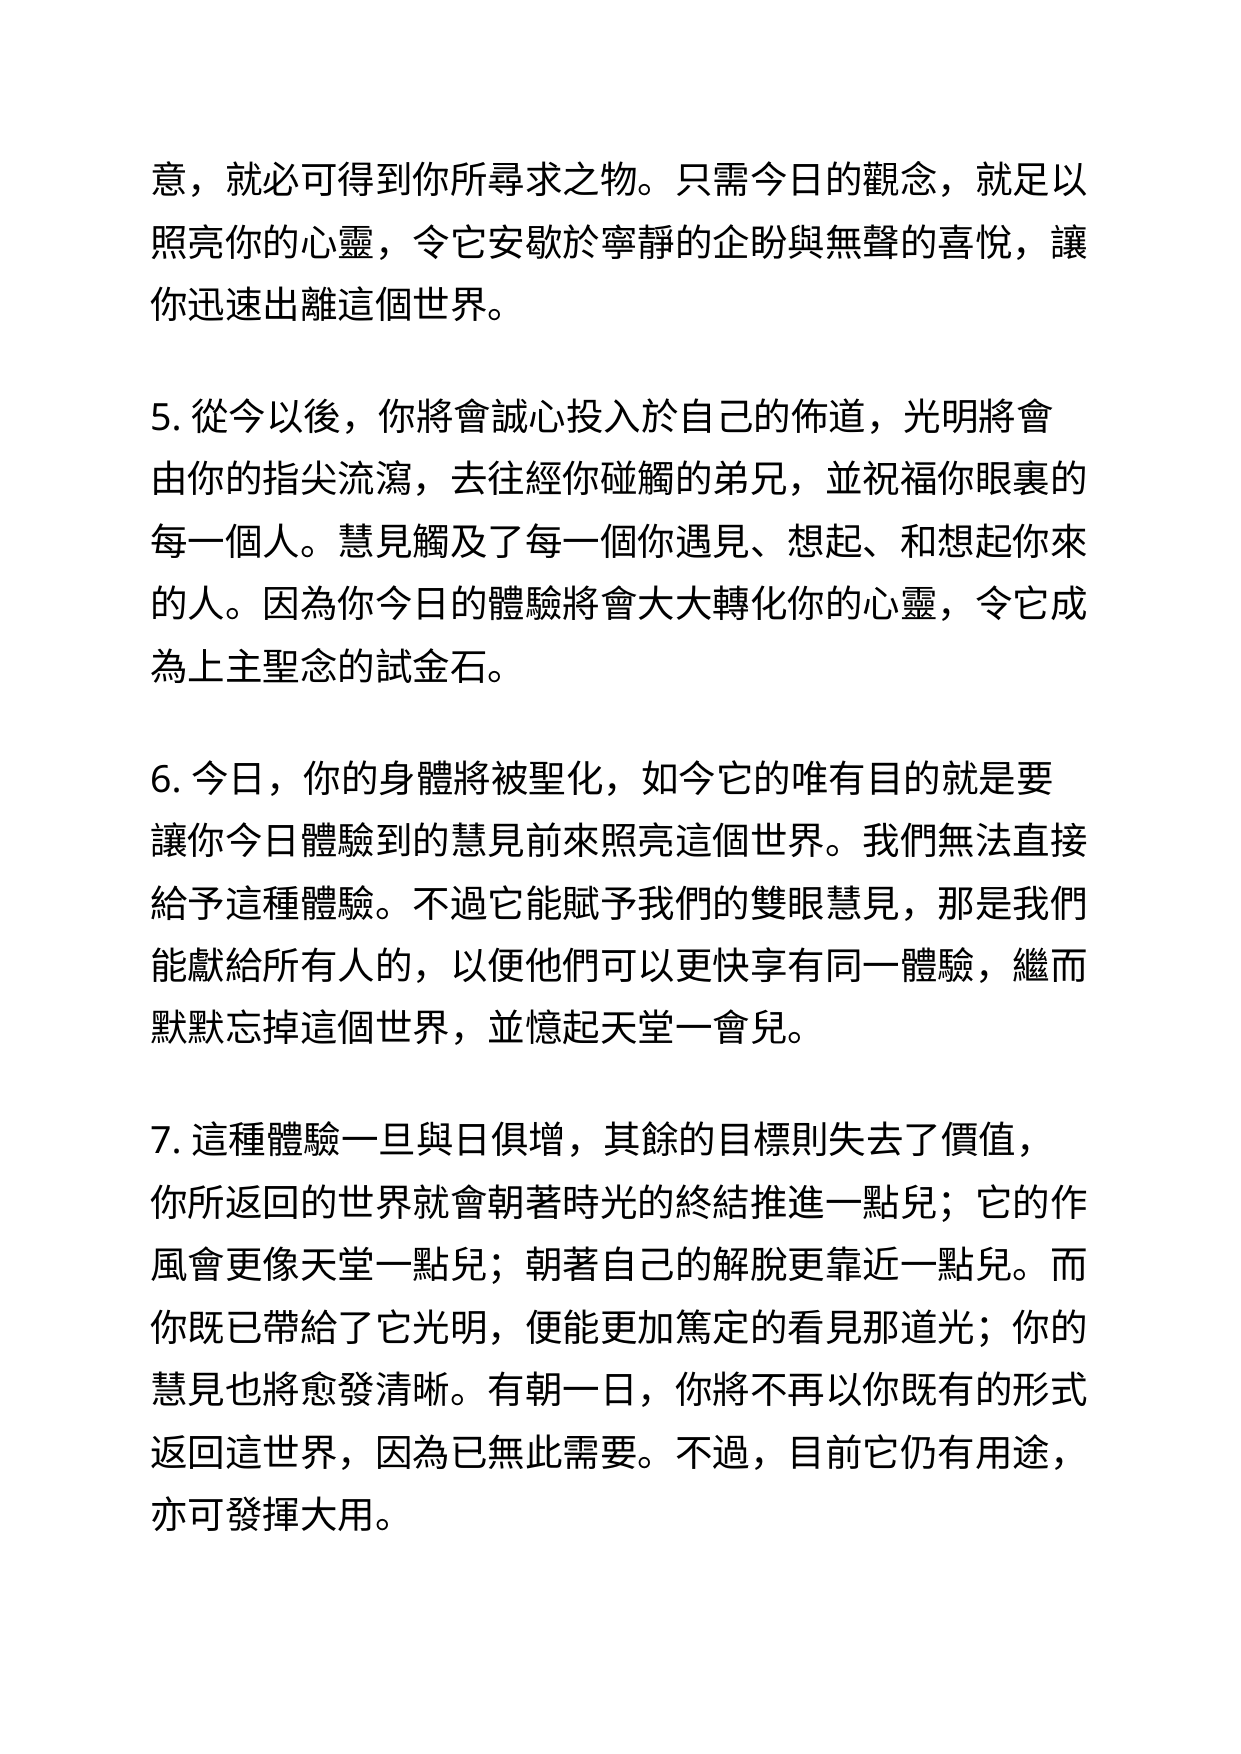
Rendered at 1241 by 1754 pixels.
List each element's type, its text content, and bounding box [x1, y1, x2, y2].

text 5. 從今以後，你將會誠心投入於自己的佈道，光明將會由你的指尖流瀉，去往經你碰觸的弟兄，並祝福你眼裏的每一個人。慧見觸及了每一個你遇見、想起、和想起你來的人。因為你今日的體驗將會大大轉化你的心靈，令它成為上主聖念的試金石。 [150, 387, 1090, 691]
text 6. 今日，你的身體將被聖化，如今它的唯有目的就是要讓你今日體驗到的慧見前來照亮這個世界。我們無法直接給予這種體驗。不過它能賦予我們的雙眼慧見，那是我們能獻給所有人的，以便他們可以更快享有同一體驗，繼而默默忘掉這個世界，並憶起天堂一會兒。 [150, 748, 1090, 1053]
text 7. 這種體驗一旦與日俱增，其餘的目標則失去了價值，你所返回的世界就會朝著時光的終結推進一點兒；它的作風會更像天堂一點兒；朝著自己的解脫更靠近一點兒。而你既已帶給了它光明，便能更加篤定的看見那道光；你的慧見也將愈發清晰。有朝一日，你將不再以你既有的形式返回這世界，因為已無此需要。不過，目前它仍有用途，亦可發揮大用。 [150, 1110, 1090, 1539]
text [150, 150, 1090, 329]
